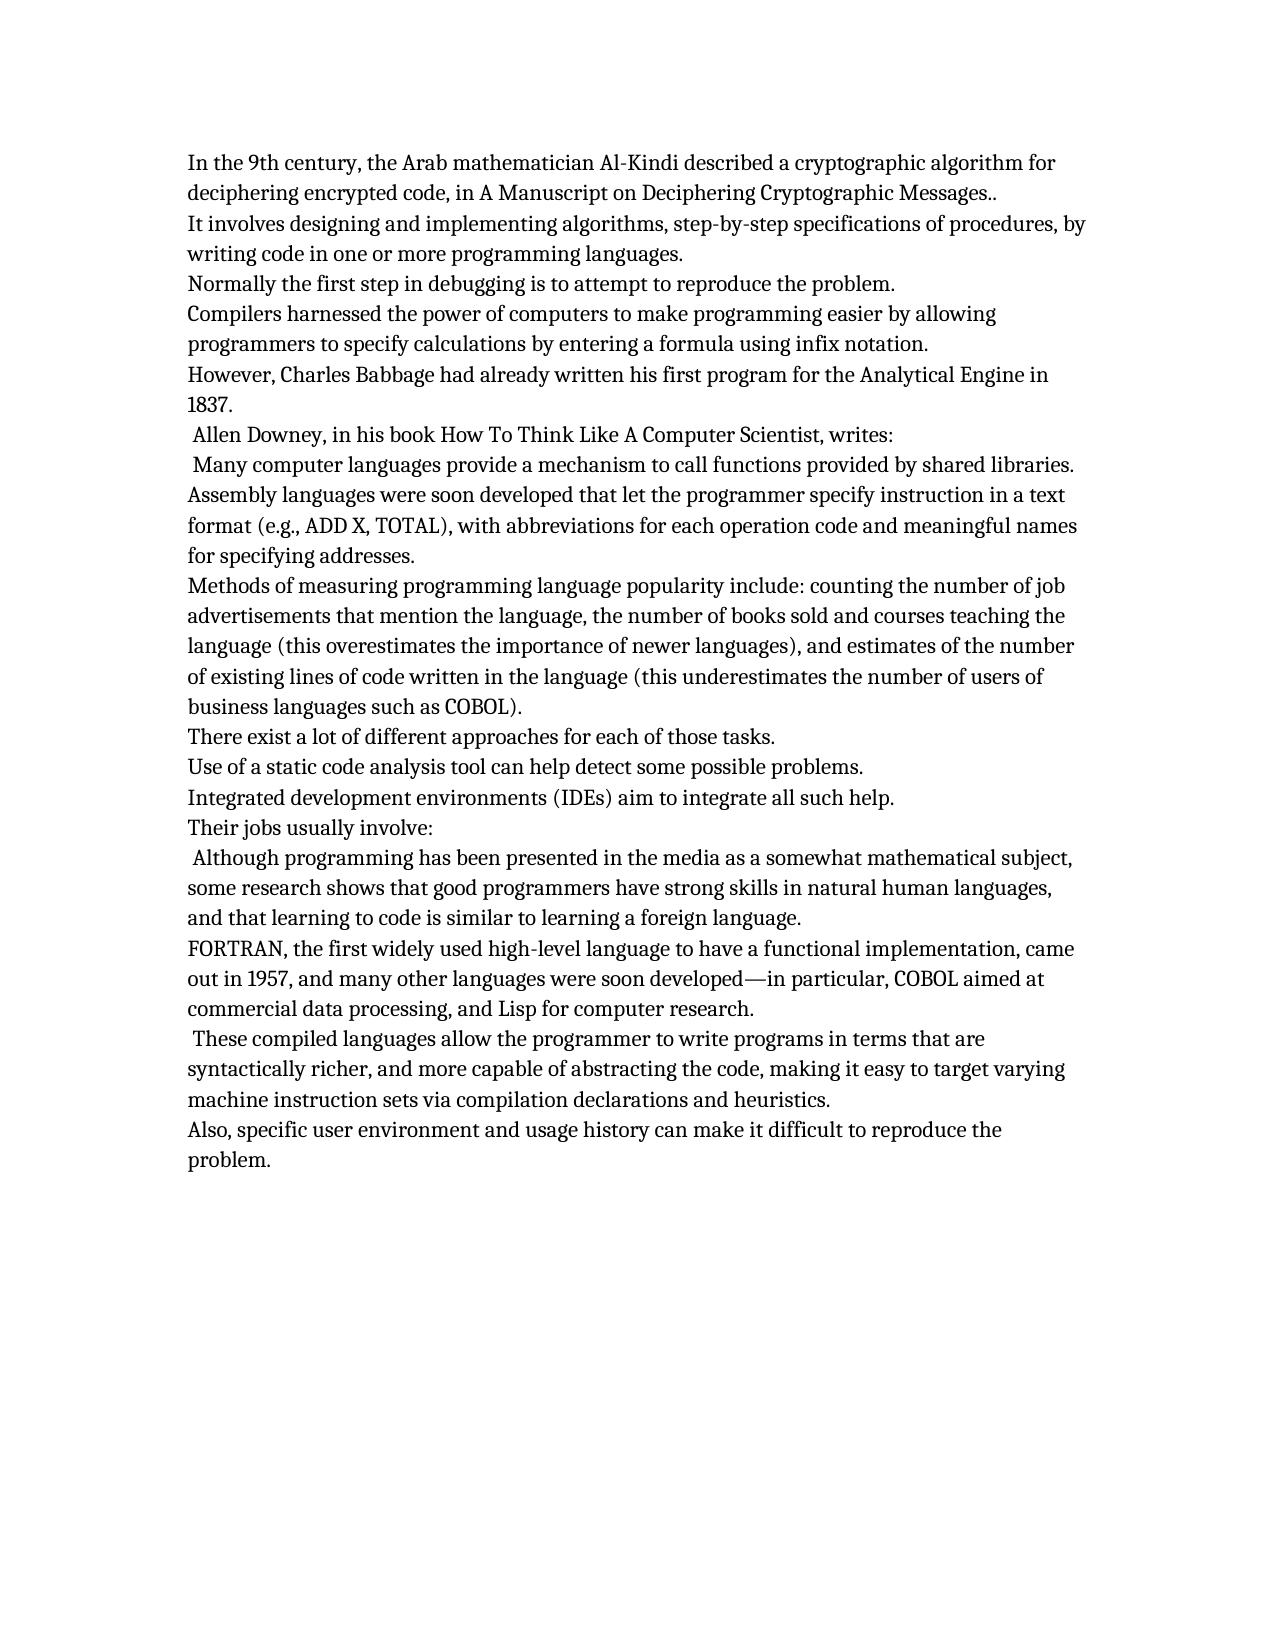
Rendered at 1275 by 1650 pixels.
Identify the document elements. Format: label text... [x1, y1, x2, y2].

text In the 9th century, the Arab mathematician Al-Kindi described a cryptographic algorithm for deciphering encrypted code, in A Manuscript on Deciphering Cryptographic Messages.. It involves designing and implementing algorithms, step-by-step specifications of procedures, by writing code in one or more programming languages. Normally the first step in debugging is to attempt to reproduce the problem. Compilers harnessed the power of computers to make programming easier by allowing programmers to specify calculations by entering a formula using infix notation. However, Charles Babbage had already written his first program for the Analytical Engine in 1837. Allen Downey, in his book How To Think Like A Computer Scientist, writes: Many computer languages provide a mechanism to call functions provided by shared libraries. Assembly languages were soon developed that let the programmer specify instruction in a text format (e.g., ADD X, TOTAL), with abbreviations for each operation code and meaningful names for specifying addresses. Methods of measuring programming language popularity include: counting the number of job advertisements that mention the language, the number of books sold and courses teaching the language (this overestimates the importance of newer languages), and estimates of the number of existing lines of code written in the language (this underestimates the number of users of business languages such as COBOL). There exist a lot of different approaches for each of those tasks. Use of a static code analysis tool can help detect some possible problems. Integrated development environments (IDEs) aim to integrate all such help. Their jobs usually involve: Although programming has been presented in the media as a somewhat mathematical subject, some research shows that good programmers have strong skills in natural human languages, and that learning to code is similar to learning a foreign language. FORTRAN, the first widely used high-level language to have a functional implementation, came out in 1957, and many other languages were soon developed—in particular, COBOL aimed at commercial data processing, and Lisp for computer research. These compiled languages allow the programmer to write programs in terms that are syntactically richer, and more capable of abstracting the code, making it easy to target varying machine instruction sets via compilation declarations and heuristics. Also, specific user environment and usage history can make it difficult to reproduce the problem. [187, 150, 1087, 1173]
